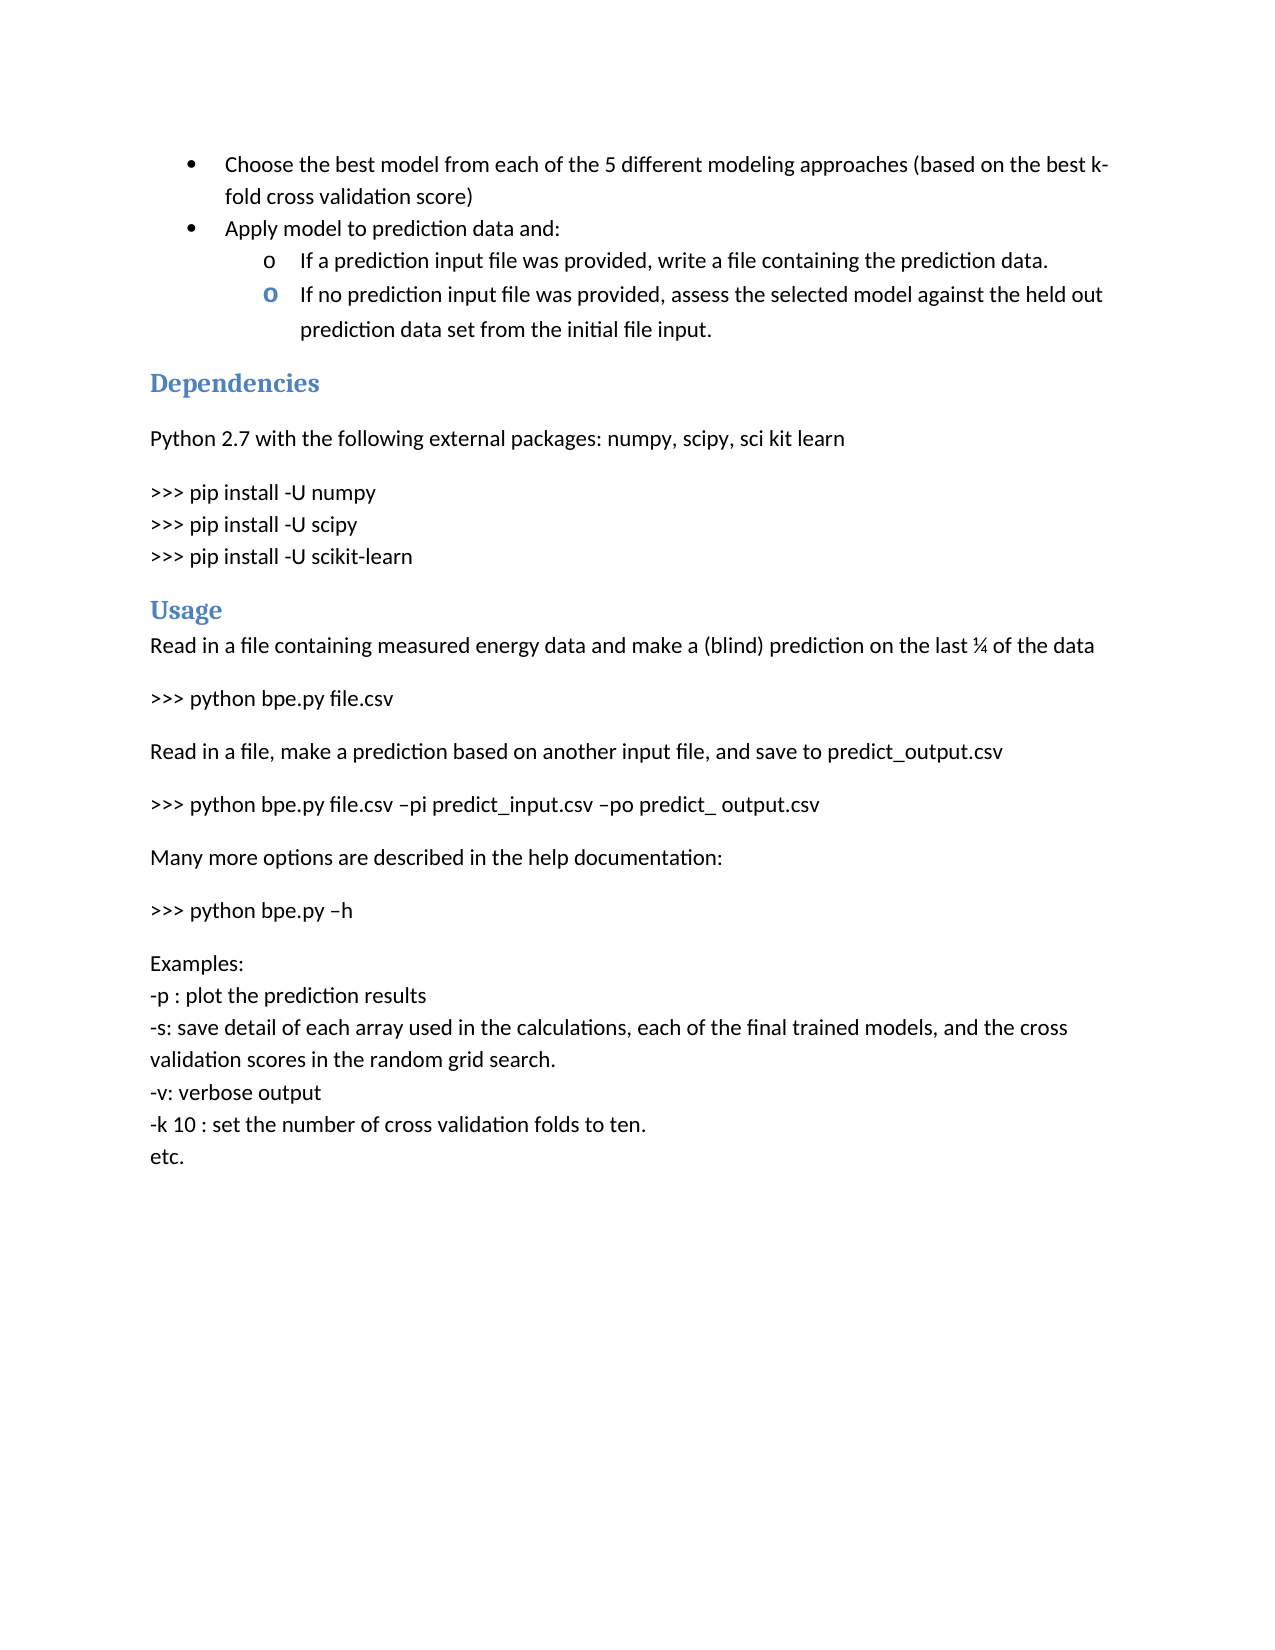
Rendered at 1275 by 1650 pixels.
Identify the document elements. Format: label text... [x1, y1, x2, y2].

text Examples: -p : plot the prediction results -s: save detail of each array used in the calculations, each of the final trained models, and the cross validation scores in the random grid search. -v: verbose output -k 10 : set the number of cross validation folds to ten. etc. [150, 949, 1125, 1170]
text >>> python bpe.py –h [150, 896, 1125, 924]
list If a prediction input file was provided, write a file containing the prediction data. [262, 247, 1125, 276]
subtitle Usage [150, 595, 1125, 626]
subtitle >>> pip install -U numpy >>> pip install -U scipy >>> pip install -U scikit-learn [150, 478, 1125, 570]
text Read in a file containing measured energy data and make a (blind) prediction on the last ¼ of the data [150, 631, 1125, 659]
text >>> python bpe.py file.csv [150, 684, 1125, 712]
text Python 2.7 with the following external packages: numpy, scipy, sci kit learn [150, 424, 1125, 453]
text Read in a file, make a prediction based on another input file, and save to predict_output.csv [150, 737, 1125, 765]
list Choose the best model from each of the 5 different modeling approaches (based on the best k-fold cross validation score) [187, 150, 1125, 210]
text Many more options are described in the help documentation: [150, 843, 1125, 871]
list If no prediction input file was provided, assess the selected model against the held out prediction data set from the initial file input. [262, 280, 1125, 343]
text >>> python bpe.py file.csv –pi predict_input.csv –po predict_ output.csv [150, 790, 1125, 818]
text Dependencies [150, 368, 1125, 399]
list Apply model to prediction data and: [187, 214, 1125, 242]
